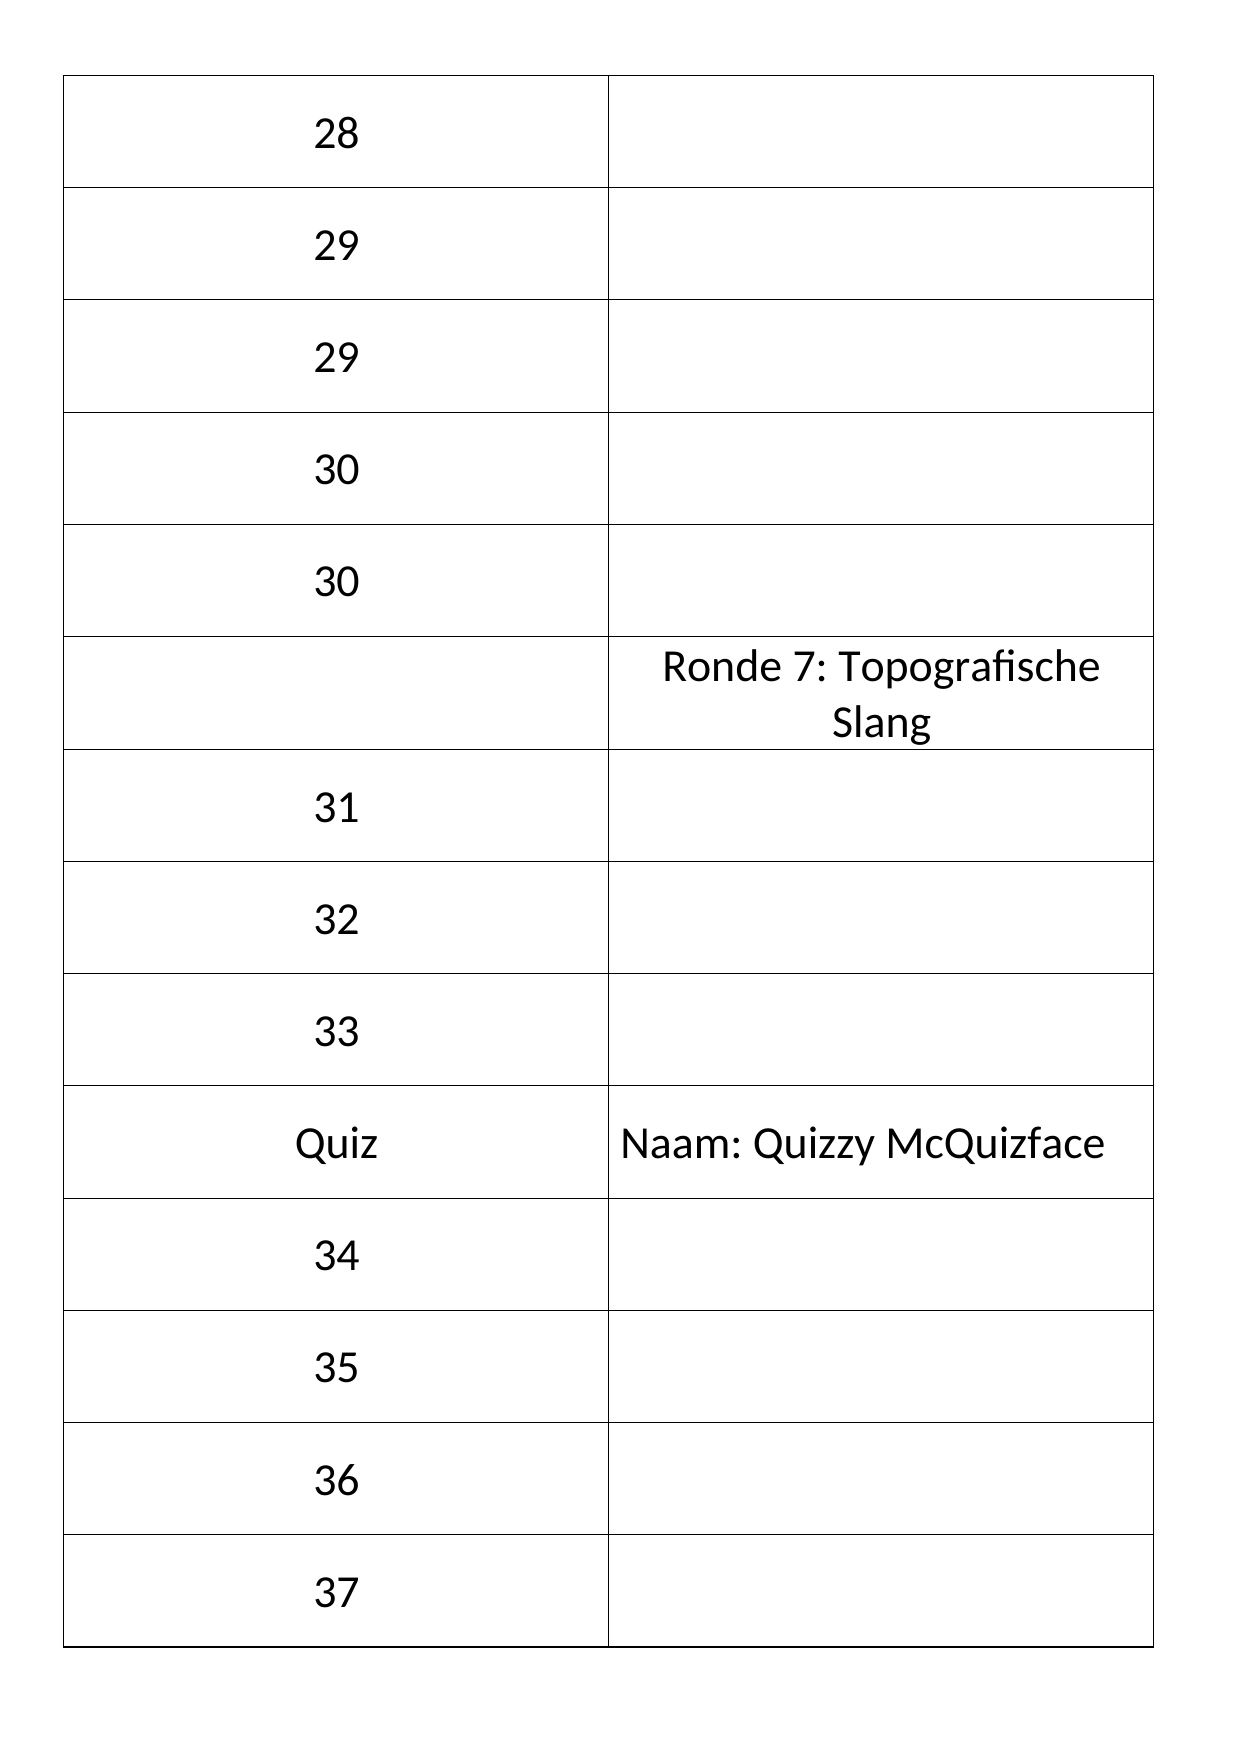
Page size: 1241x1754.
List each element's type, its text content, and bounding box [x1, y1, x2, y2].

table_cell [64, 637, 608, 749]
table_cell [609, 76, 1153, 187]
table_cell Ronde 7: Topografische Slang [609, 637, 1153, 749]
table_cell [609, 1535, 1153, 1646]
table_cell [609, 525, 1153, 636]
table_cell 34 [64, 1199, 608, 1310]
table_cell [609, 188, 1153, 299]
table_cell [609, 974, 1153, 1085]
table_cell 28 [64, 76, 608, 187]
table_cell [609, 413, 1153, 524]
table_header Naam: Quizzy McQuizface [609, 1086, 1153, 1198]
table_cell 36 [64, 1423, 608, 1534]
table_cell 33 [64, 974, 608, 1085]
table_cell [609, 1423, 1153, 1534]
table_cell 29 [64, 188, 608, 299]
table_cell 30 [64, 413, 608, 524]
table_cell 35 [64, 1311, 608, 1422]
table_header Quiz [64, 1086, 608, 1198]
table_cell 32 [64, 862, 608, 973]
table_cell [609, 862, 1153, 973]
table_cell 29 [64, 300, 608, 412]
table_cell [609, 300, 1153, 412]
table_cell [609, 750, 1153, 861]
table_cell [609, 1311, 1153, 1422]
table_cell 37 [64, 1535, 608, 1646]
table_cell 31 [64, 750, 608, 861]
table_cell [609, 1199, 1153, 1310]
table_cell 30 [64, 525, 608, 636]
